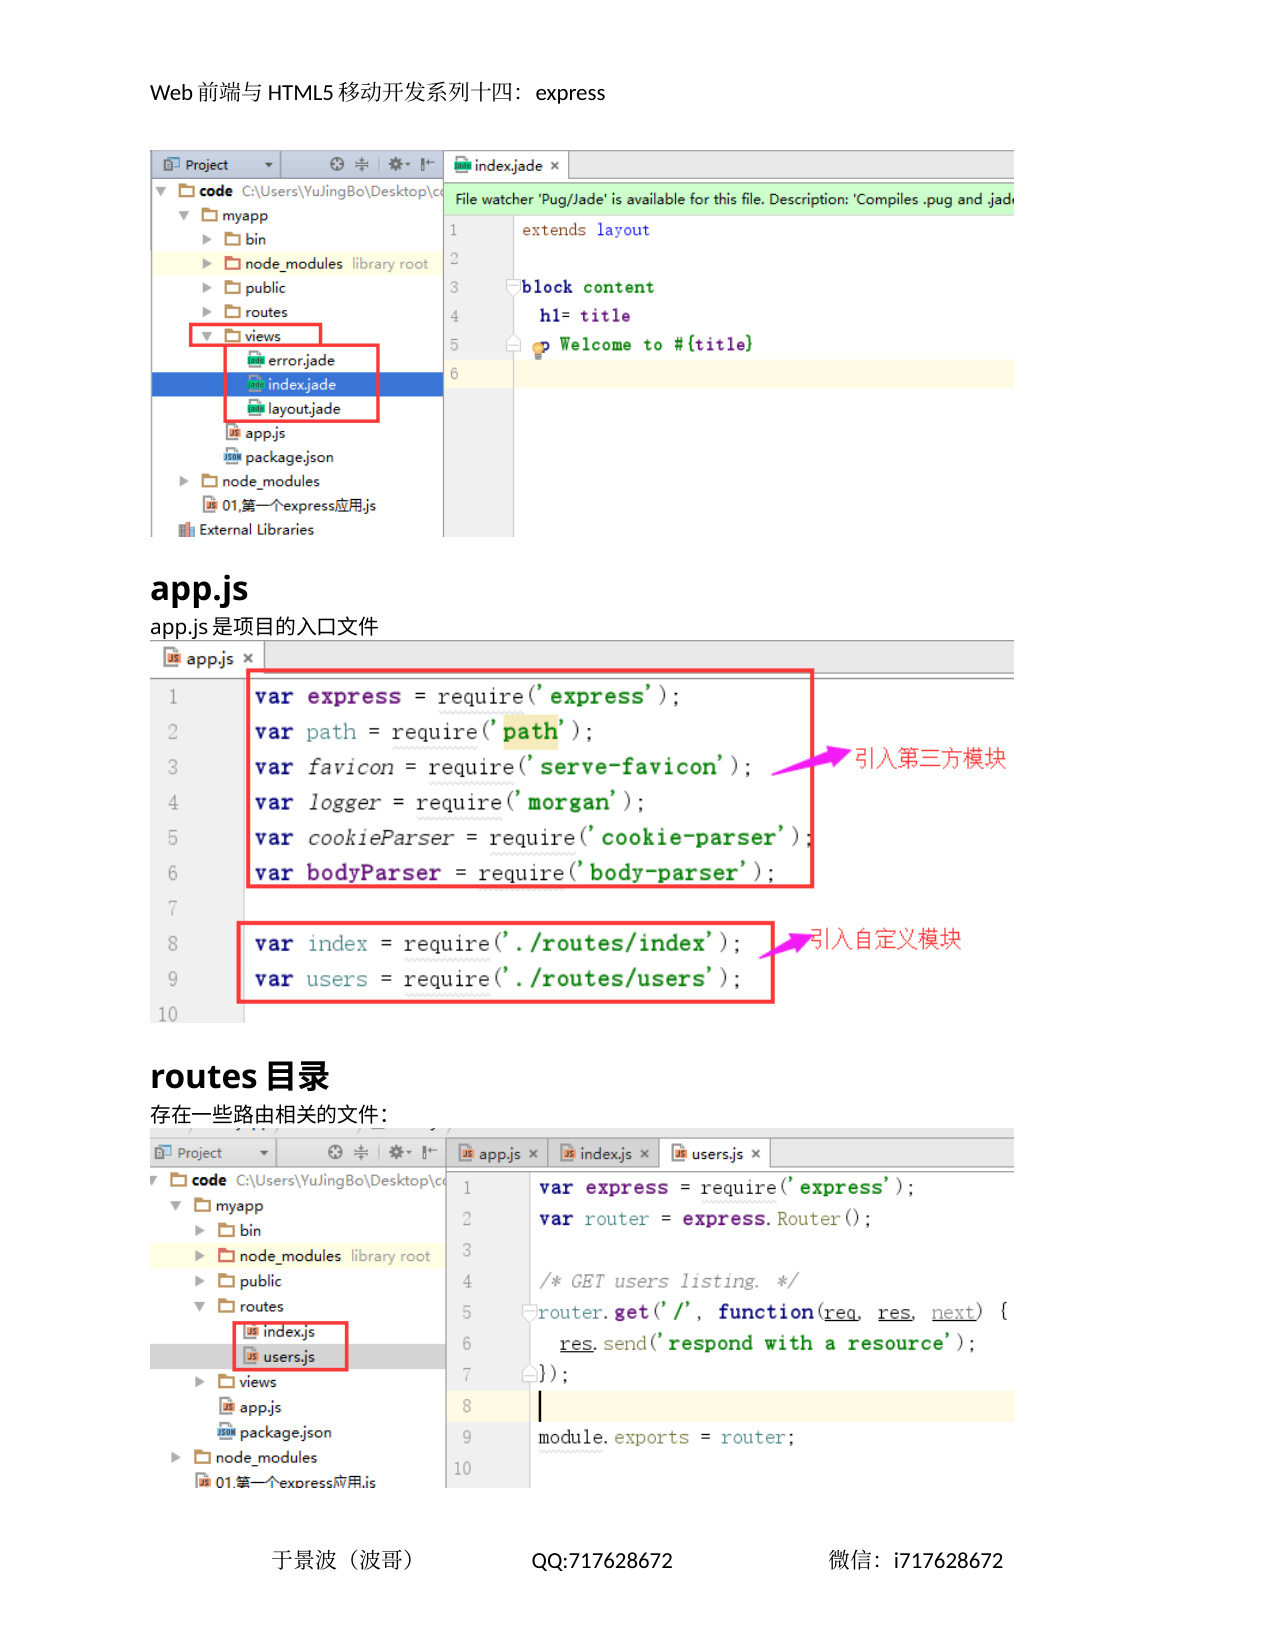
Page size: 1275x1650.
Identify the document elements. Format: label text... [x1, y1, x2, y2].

text 存在一些路由相关的文件： [150, 1099, 1125, 1129]
picture [150, 150, 1014, 537]
picture [150, 1128, 1014, 1488]
picture [150, 640, 1014, 1023]
text app.js是项目的入口文件 [150, 610, 1125, 640]
